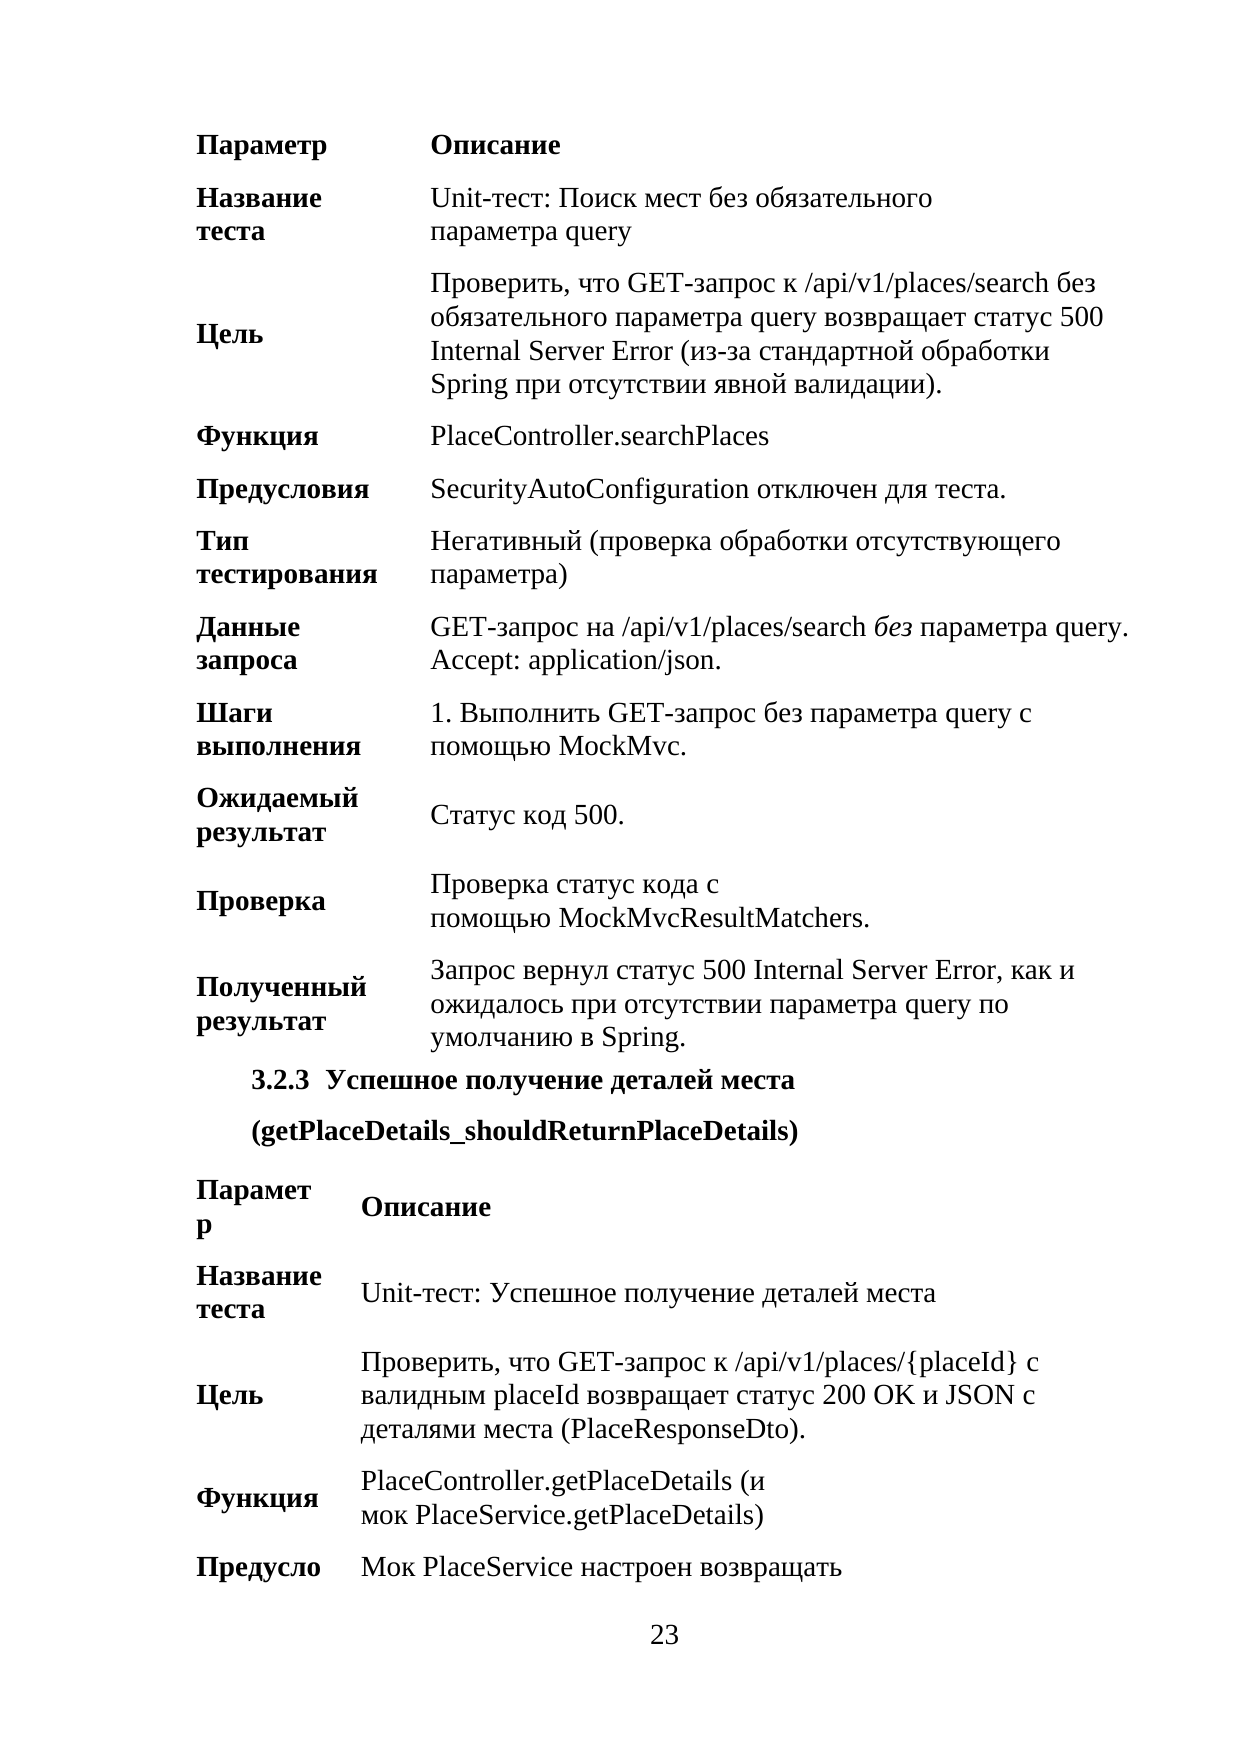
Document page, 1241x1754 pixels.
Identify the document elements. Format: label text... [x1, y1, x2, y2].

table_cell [342, 1540, 1152, 1592]
table_cell 1. Выполнить GET-запрос без параметра query с помощью MockMvc. [411, 685, 1152, 771]
table_cell Проверить, что GET-запрос к /api/v1/places/search без обязательного параметра query возвращает статус 500 Internal Server Error (из-за стандартной обработки Spring при отсутствии явной валидации). [411, 256, 1152, 409]
table_cell Unit-тест: Успешное получение деталей места [342, 1249, 1152, 1334]
table_cell Шаги выполнения [177, 685, 411, 771]
table_cell Данные запроса [177, 600, 411, 685]
table_cell PlaceController.getPlaceDetails (и мок PlaceService.getPlaceDetails) [342, 1454, 1152, 1540]
table_cell Название теста [177, 170, 411, 256]
table_cell Запрос вернул статус 500 Internal Server Error, как и ожидалось при отсутствии параметра query по умолчанию в Spring. [411, 943, 1152, 1062]
table_cell GET-запрос на /api/v1/places/search без параметра query. Accept: application/json. [411, 600, 1152, 685]
table_cell Проверка [177, 857, 411, 943]
table_cell Предусловия [177, 461, 411, 514]
table_cell Ожидаемый результат [177, 771, 411, 857]
table_header Описание [342, 1163, 1152, 1249]
table_cell Функция [177, 409, 411, 461]
table_cell Статус код 500. [411, 771, 1152, 857]
table_cell Проверить, что GET-запрос к /api/v1/places/{placeId} с валидным placeId возвращает статус 200 OK и JSON с деталями места (PlaceResponseDto). [342, 1335, 1152, 1454]
table_cell Функция [177, 1454, 342, 1540]
table_cell Unit-тест: Поиск мест без обязательного параметра query [411, 170, 1152, 256]
table_cell Название теста [177, 1249, 342, 1334]
text Успешное получение деталей места (getPlaceDetails_shouldReturnPlaceDetails) [251, 1062, 1152, 1146]
table_cell Тип тестирования [177, 514, 411, 599]
table_cell Проверка статус кода с помощью MockMvcResultMatchers. [411, 857, 1152, 943]
table_cell Негативный (проверка обработки отсутствующего параметра) [411, 514, 1152, 599]
table_cell Полученный результат [177, 943, 411, 1062]
table_cell Цель [177, 256, 411, 409]
table_header Описание [411, 118, 1152, 170]
table_cell Предусловия [177, 1540, 342, 1592]
table_header Параметр [177, 118, 411, 170]
table_cell SecurityAutoConfiguration отключен для теста. [411, 461, 1152, 514]
table_cell Цель [177, 1335, 342, 1454]
table_cell PlaceController.searchPlaces [411, 409, 1152, 461]
table_header Параметр [177, 1163, 342, 1249]
